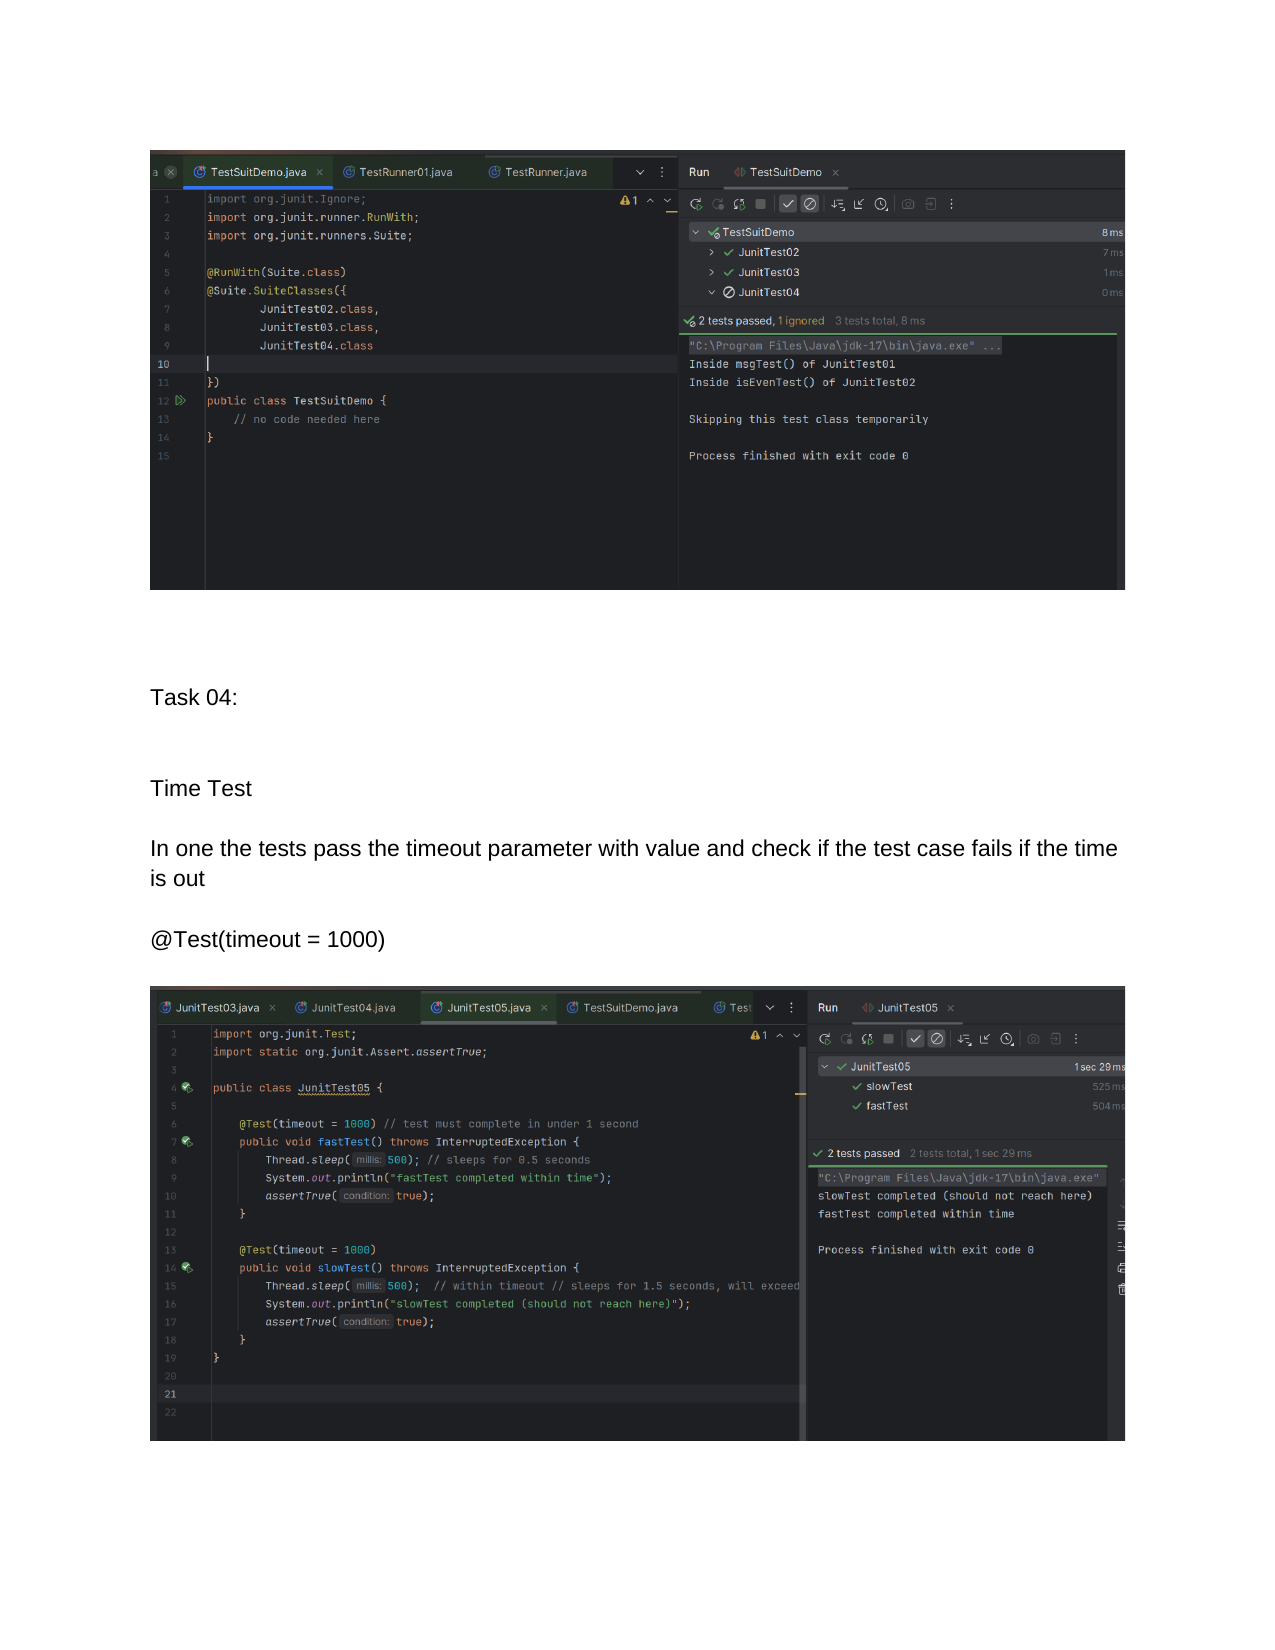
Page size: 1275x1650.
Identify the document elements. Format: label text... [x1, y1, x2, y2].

text @Test(timeout = 1000) [150, 926, 1125, 952]
text Task 04: [150, 684, 1125, 710]
text In one the tests pass the timeout parameter with value and check if the test case fails if the time is out [150, 835, 1125, 892]
picture [150, 986, 1125, 1441]
text Time Test [150, 775, 1125, 801]
picture [150, 150, 1125, 590]
